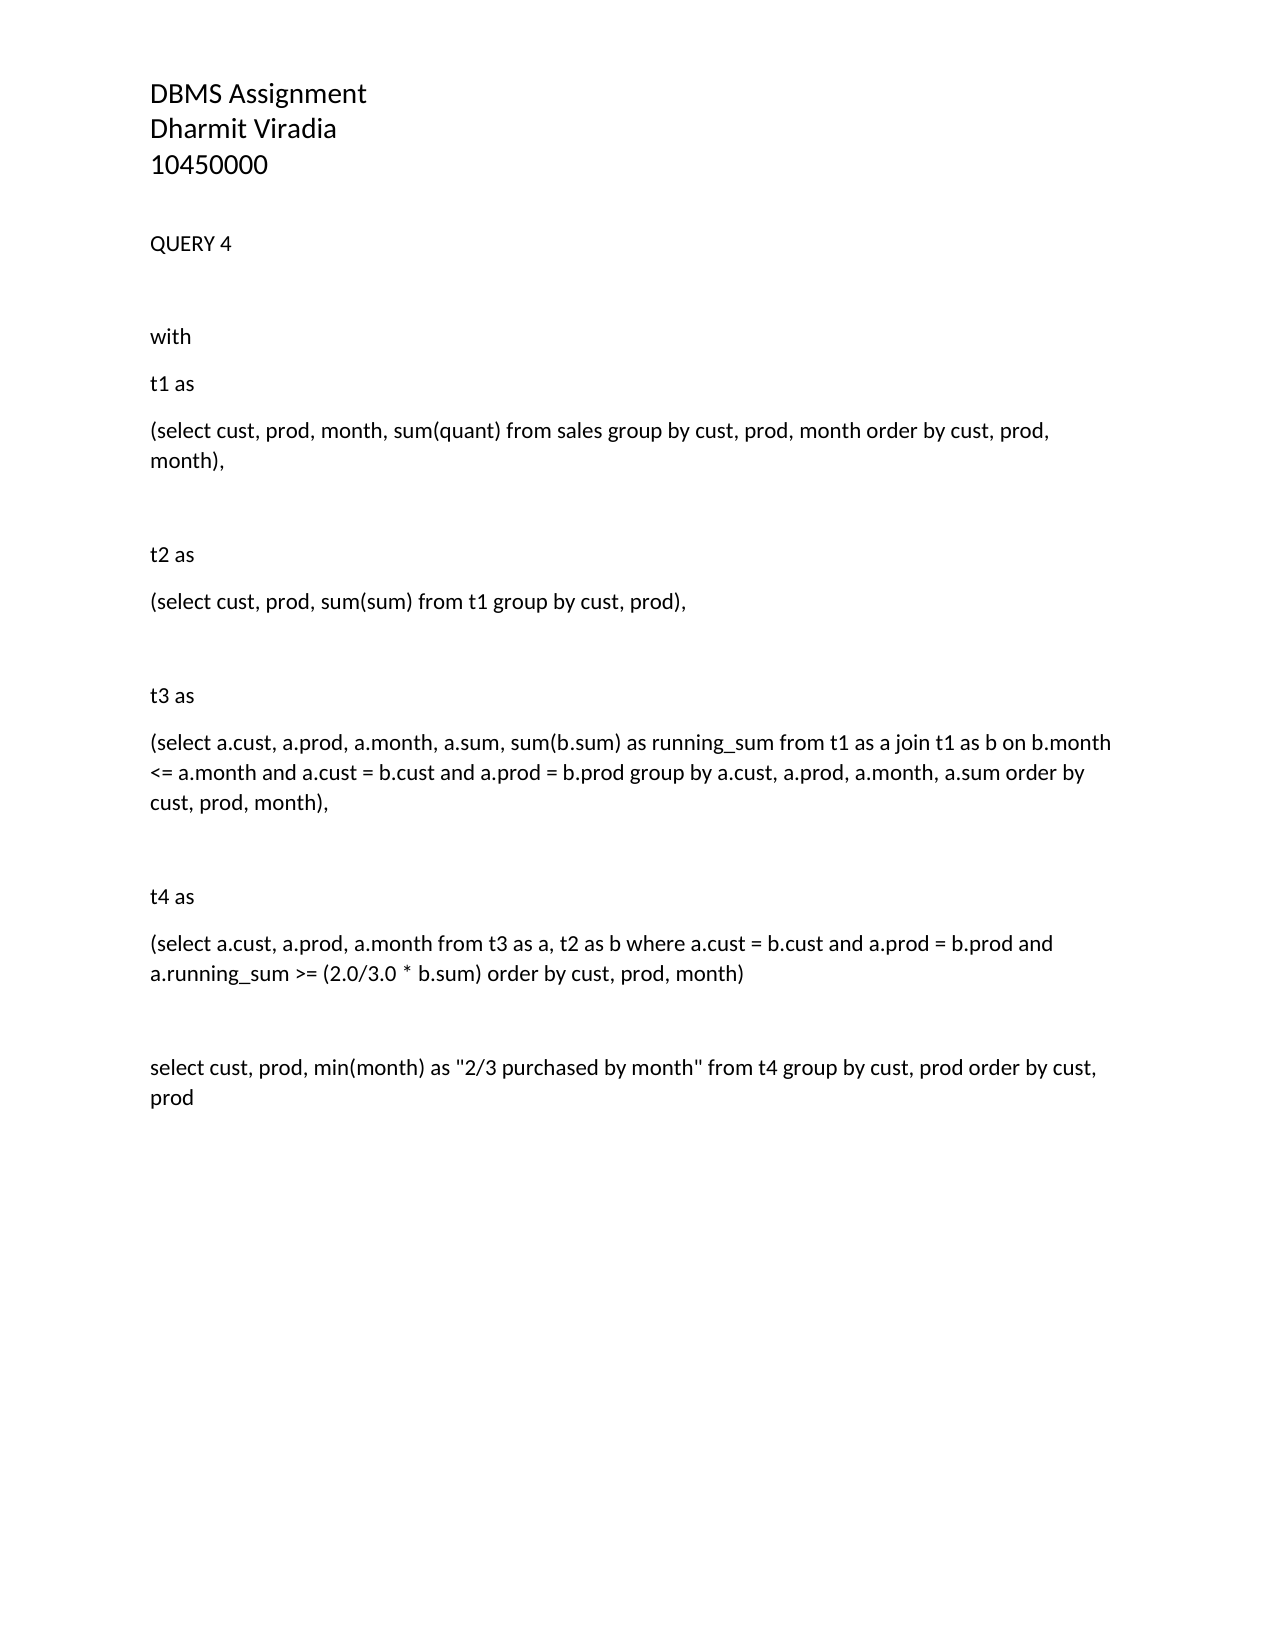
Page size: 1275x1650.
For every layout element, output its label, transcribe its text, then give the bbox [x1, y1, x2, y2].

text t1 as [150, 369, 1125, 397]
text with [150, 322, 1125, 351]
text (select cust, prod, sum(sum) from t1 group by cust, prod), [150, 587, 1125, 615]
text t2 as [150, 540, 1125, 568]
text (select a.cust, a.prod, a.month, a.sum, sum(b.sum) as running_sum from t1 as a join t1 as b on b.month <= a.month and a.cust = b.cust and a.prod = b.prod group by a.cust, a.prod, a.month, a.sum order by cust, prod, month), [150, 728, 1125, 816]
text QUERY 4 [150, 229, 1125, 257]
text (select cust, prod, month, sum(quant) from sales group by cust, prod, month order by cust, prod, month), [150, 416, 1125, 474]
text t3 as [150, 681, 1125, 709]
text select cust, prod, min(month) as "2/3 purchased by month" from t4 group by cust, prod order by cust, prod [150, 1053, 1125, 1111]
text (select a.cust, a.prod, a.month from t3 as a, t2 as b where a.cust = b.cust and a.prod = b.prod and a.running_sum >= (2.0/3.0 * b.sum) order by cust, prod, month) [150, 929, 1125, 987]
text t4 as [150, 882, 1125, 910]
